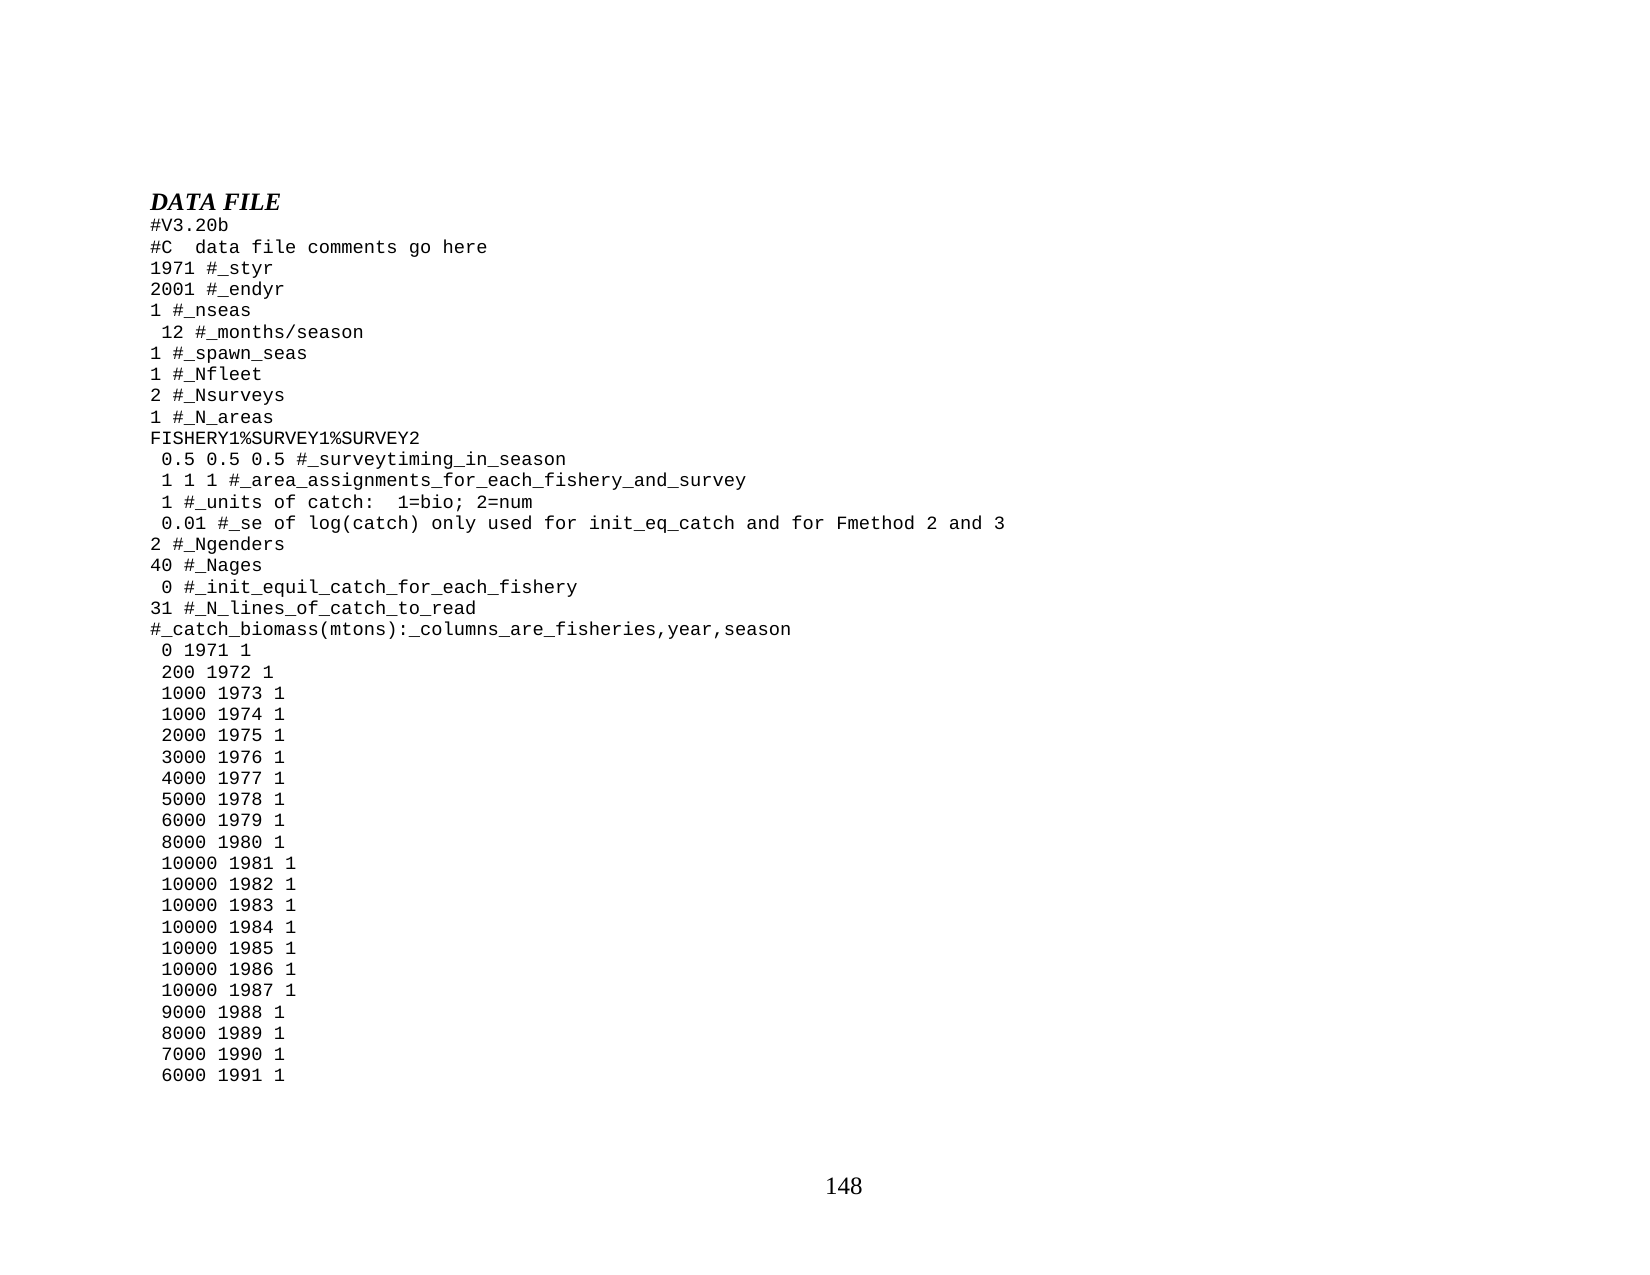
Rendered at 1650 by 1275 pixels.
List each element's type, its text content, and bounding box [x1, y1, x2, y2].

text 10000 1984 1 [150, 917, 1500, 939]
text 2000 1975 1 [150, 726, 1500, 747]
text 2 #_Nsurveys [150, 386, 1500, 407]
text 8000 1980 1 [150, 832, 1500, 854]
text 10000 1987 1 [150, 981, 1500, 1002]
text 1000 1973 1 [150, 684, 1500, 705]
text FISHERY1%SURVEY1%SURVEY2 [150, 429, 1500, 450]
text 4000 1977 1 [150, 769, 1500, 790]
text 8000 1989 1 [150, 1024, 1500, 1045]
text 0.01 #_se of log(catch) only used for init_eq_catch and for Fmethod 2 and 3 [150, 514, 1500, 535]
text 10000 1981 1 [150, 854, 1500, 875]
text 9000 1988 1 [150, 1002, 1500, 1024]
text 7000 1990 1 [150, 1045, 1500, 1066]
text 3000 1976 1 [150, 747, 1500, 769]
text #_catch_biomass(mtons):_columns_are_fisheries,year,season [150, 620, 1500, 641]
text 2001 #_endyr [150, 280, 1500, 301]
text 10000 1986 1 [150, 960, 1500, 981]
text 1 #_Nfleet [150, 365, 1500, 386]
text 1 #_units of catch: 1=bio; 2=num [150, 492, 1500, 514]
text 10000 1982 1 [150, 875, 1500, 896]
text #V3.20b [150, 216, 1500, 237]
text 10000 1983 1 [150, 896, 1500, 917]
text 2 #_Ngenders [150, 535, 1500, 556]
text 10000 1985 1 [150, 939, 1500, 960]
text 31 #_N_lines_of_catch_to_read [150, 599, 1500, 620]
text 1 #_spawn_seas [150, 344, 1500, 365]
text 6000 1979 1 [150, 811, 1500, 832]
text 1 #_nseas [150, 301, 1500, 322]
text #C data file comments go here [150, 237, 1500, 259]
text 1971 #_styr [150, 259, 1500, 280]
text 1 #_N_areas [150, 407, 1500, 429]
text 200 1972 1 [150, 662, 1500, 684]
text 1 1 1 #_area_assignments_for_each_fishery_and_survey [150, 471, 1500, 492]
text 0 1971 1 [150, 641, 1500, 662]
text 1000 1974 1 [150, 705, 1500, 726]
text 12 #_months/season [150, 322, 1500, 344]
text 0 #_init_equil_catch_for_each_fishery [150, 577, 1500, 599]
text 40 #_Nages [150, 556, 1500, 577]
text 0.5 0.5 0.5 #_surveytiming_in_season [150, 450, 1500, 471]
subtitle DATA FILE [150, 187, 1500, 216]
text 6000 1991 1 [150, 1066, 1500, 1087]
text 5000 1978 1 [150, 790, 1500, 811]
